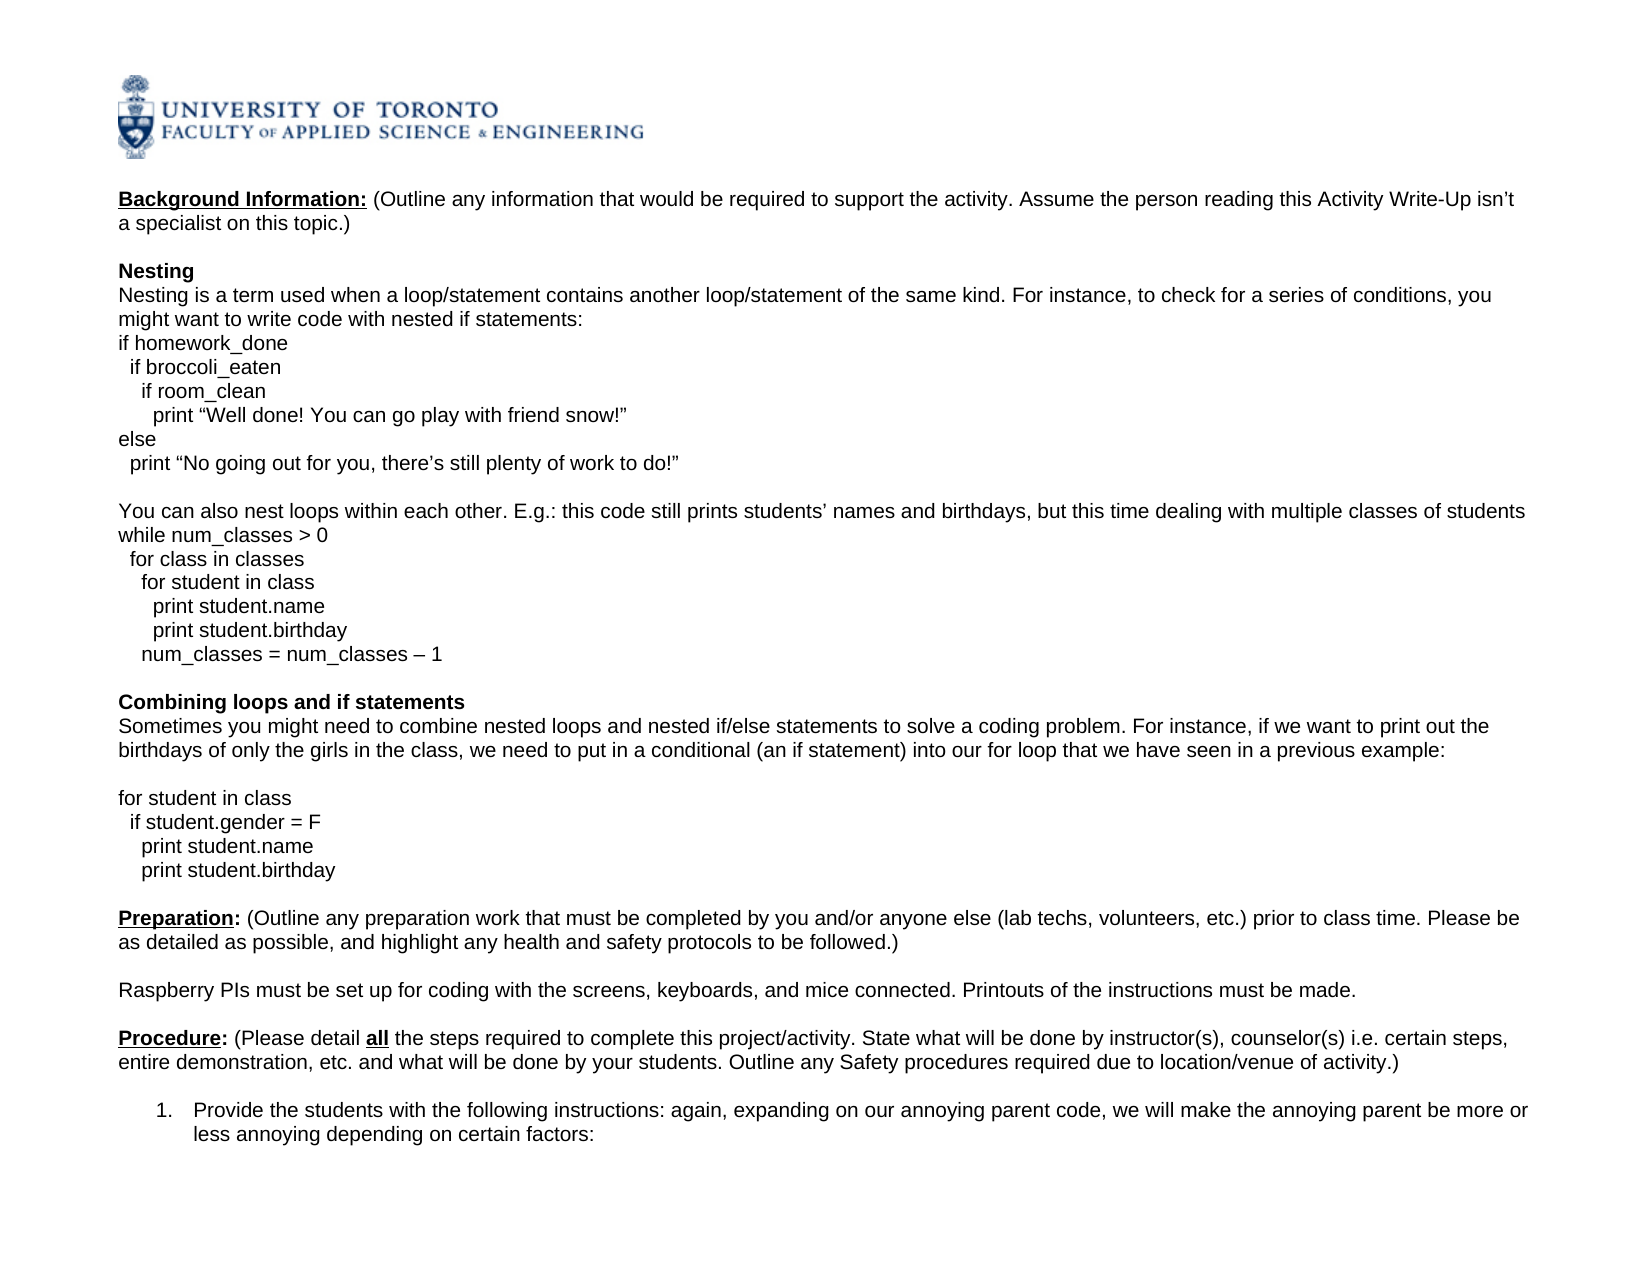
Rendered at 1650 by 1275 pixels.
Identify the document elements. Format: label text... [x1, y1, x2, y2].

list Provide the students with the following instructions: again, expanding on our annoying parent code, we will make the annoying parent be more or less annoying depending on certain factors: [156, 1097, 1532, 1145]
picture [118, 75, 644, 159]
text Background Information: (Outline any information that would be required to support the activity. Assume the person reading this Activity Write-Up isn’t a specialist on this topic.) [118, 187, 1532, 235]
text for student in class [118, 786, 1532, 810]
text Combining loops and if statements [118, 690, 1532, 714]
text Procedure: (Please detail all the steps required to complete this project/activity. State what will be done by instructor(s), counselor(s) i.e. certain steps, entire demonstration, etc. and what will be done by your students. Outline any Safety procedures required due to location/venue of activity.) [118, 1026, 1532, 1073]
text print student.birthday [118, 858, 1532, 882]
text print “Well done! You can go play with friend snow!” [118, 403, 1532, 427]
text if student.gender = F [118, 810, 1532, 834]
text for student in class [118, 570, 1532, 594]
text if broccoli_eaten [118, 355, 1532, 379]
text Nesting [118, 259, 1532, 283]
text if room_clean [118, 379, 1532, 403]
text while num_classes > 0 [118, 522, 1532, 546]
text else [118, 427, 1532, 451]
text print student.name [118, 834, 1532, 858]
text for class in classes [118, 546, 1532, 570]
text Sometimes you might need to combine nested loops and nested if/else statements to solve a coding problem. For instance, if we want to print out the birthdays of only the girls in the class, we need to put in a conditional (an if statement) into our for loop that we have seen in a previous example: [118, 714, 1532, 762]
text Raspberry PIs must be set up for coding with the screens, keyboards, and mice connected. Printouts of the instructions must be made. [118, 978, 1532, 1002]
text Preparation: (Outline any preparation work that must be completed by you and/or anyone else (lab techs, volunteers, etc.) prior to class time. Please be as detailed as possible, and highlight any health and safety protocols to be followed.) [118, 906, 1532, 954]
text num_classes = num_classes – 1 [118, 642, 1532, 666]
text print student.birthday [118, 618, 1532, 642]
text Nesting is a term used when a loop/statement contains another loop/statement of the same kind. For instance, to check for a series of conditions, you might want to write code with nested if statements: [118, 283, 1532, 331]
text if homework_done [118, 331, 1532, 355]
text print “No going out for you, there’s still plenty of work to do!” [118, 451, 1532, 474]
text print student.name [118, 594, 1532, 618]
text You can also nest loops within each other. E.g.: this code still prints students’ names and birthdays, but this time dealing with multiple classes of students [118, 498, 1532, 522]
